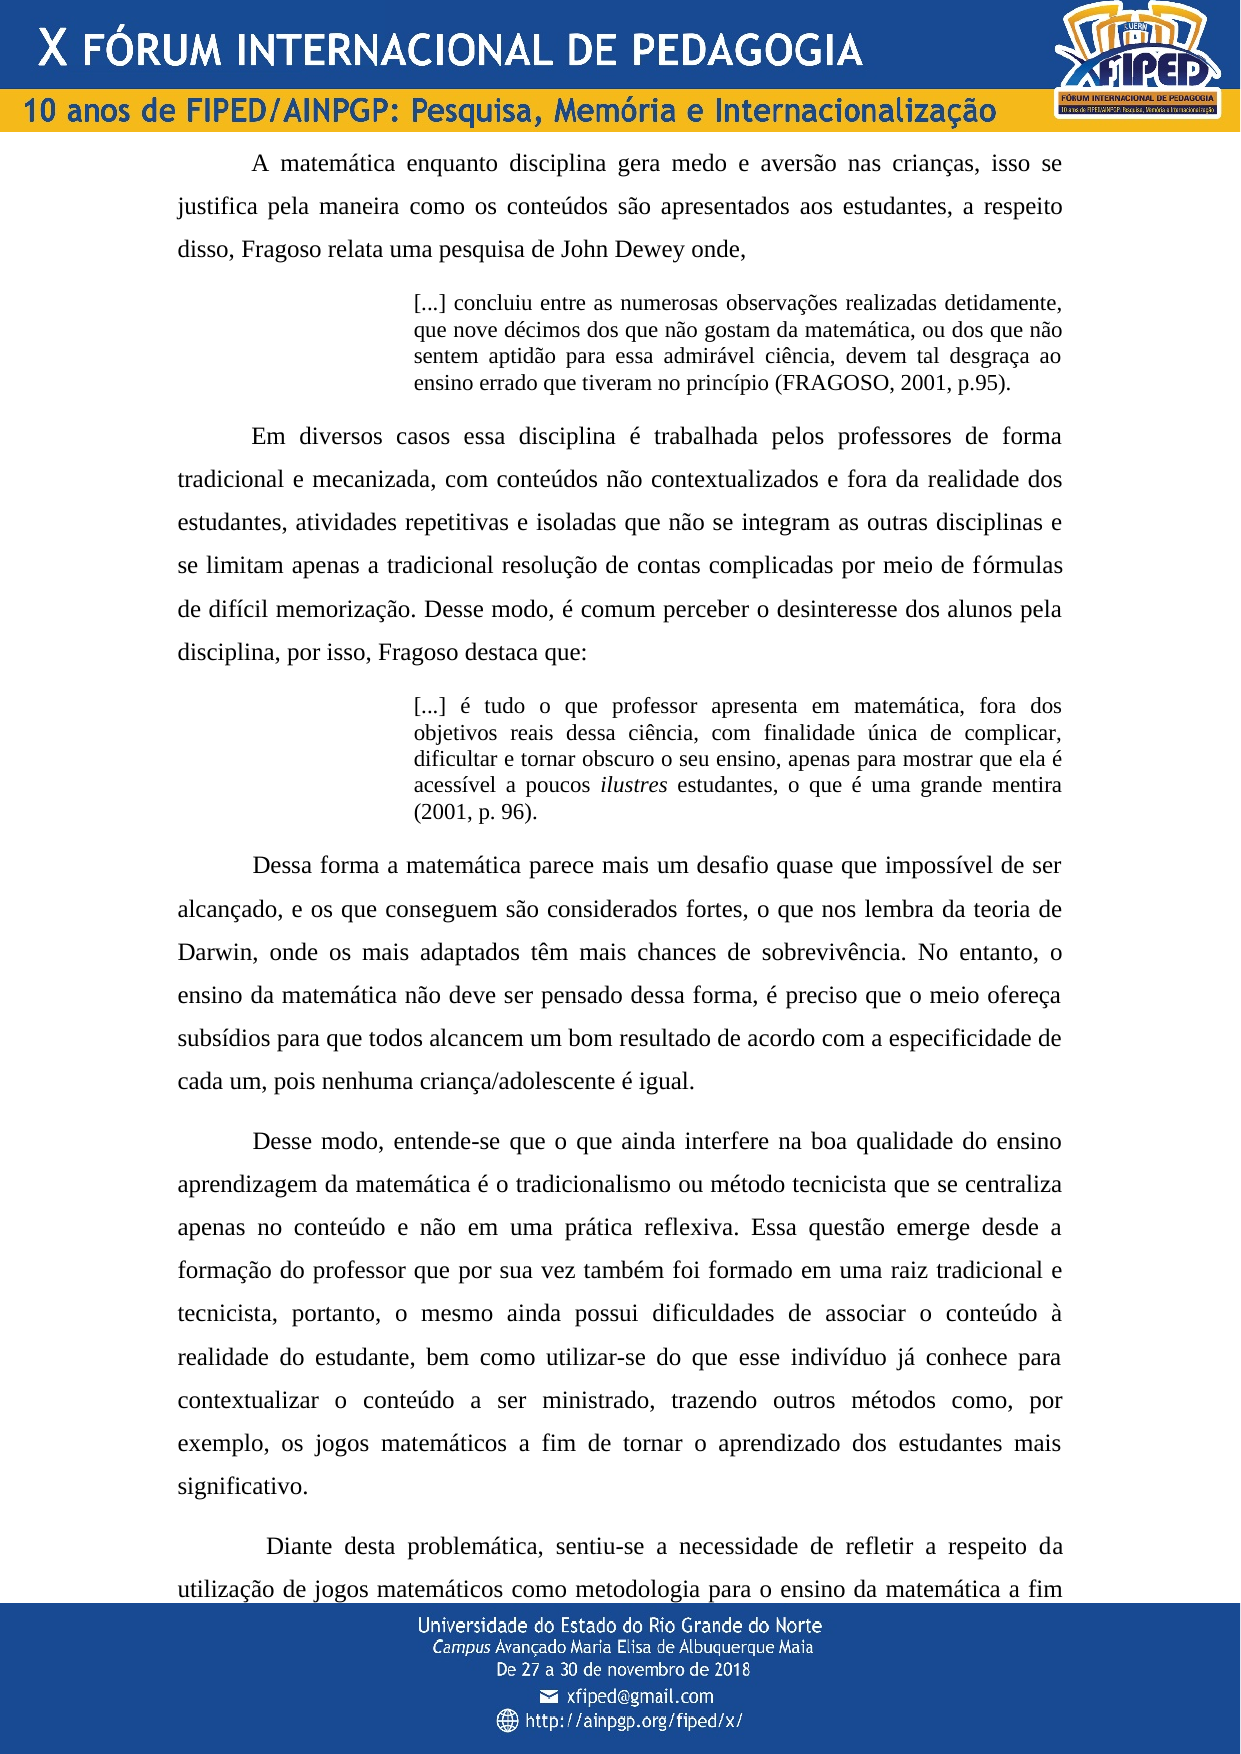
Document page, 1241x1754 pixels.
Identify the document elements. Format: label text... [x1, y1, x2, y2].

text Em diversos casos essa disciplina é trabalhada pelos professores de forma tradicional e mecanizada, com conteúdos não contextualizados e fora da realidade dos estudantes, atividades repetitivas e isoladas que não se integram as outras disciplinas e se limitam apenas a tradicional resolução de contas complicadas por meio de fórmulas de difícil memorização. Desse modo, é comum perceber o desinteresse dos alunos pela disciplina, por isso, Fragoso destaca que: [177, 421, 1063, 666]
text [...] é tudo o que professor apresenta em matemática, fora dos objetivos reais dessa ciência, com finalidade única de complicar, dificultar e tornar obscuro o seu ensino, apenas para mostrar que ela é acessível a poucos ilustres estudantes, o que é uma grande mentira (2001, p. 96). [413, 692, 1063, 824]
picture [0, 1603, 1241, 1754]
text [...] concluiu entre as numerosas observações realizadas detidamente, que nove décimos dos que não gostam da matemática, ou dos que não sentem aptidão para essa admirável ciência, devem tal desgraça ao ensino errado que tiveram no princípio (FRAGOSO, 2001, p.95). [413, 289, 1063, 395]
picture [0, 0, 1241, 132]
text Desse modo, entende-se que o que ainda interfere na boa qualidade do ensino aprendizagem da matemática é o tradicionalismo ou método tecnicista que se centraliza apenas no conteúdo e não em uma prática reflexiva. Essa questão emerge desde a formação do professor que por sua vez também foi formado em uma raiz tradicional e tecnicista, portanto, o mesmo ainda possui dificuldades de associar o conteúdo à realidade do estudante, bem como utilizar-se do que esse indivíduo já conhece para contextualizar o conteúdo a ser ministrado, trazendo outros métodos como, por exemplo, os jogos matemáticos a fim de tornar o aprendizado dos estudantes mais significativo. [177, 1126, 1063, 1500]
text Dessa forma a matemática parece mais um desafio quase que impossível de ser alcançado, e os que conseguem são considerados fortes, o que nos lembra da teoria de Darwin, onde os mais adaptados têm mais chances de sobrevivência. No entanto, o ensino da matemática não deve ser pensado dessa forma, é preciso que o meio ofereça subsídios para que todos alcancem um bom resultado de acordo com a especificidade de cada um, pois nenhuma criança/adolescente é igual. [177, 851, 1063, 1095]
text A matemática enquanto disciplina gera medo e aversão nas crianças, isso se justifica pela maneira como os conteúdos são apresentados aos estudantes, a respeito disso, Fragoso relata uma pesquisa de John Dewey onde, [177, 148, 1063, 263]
